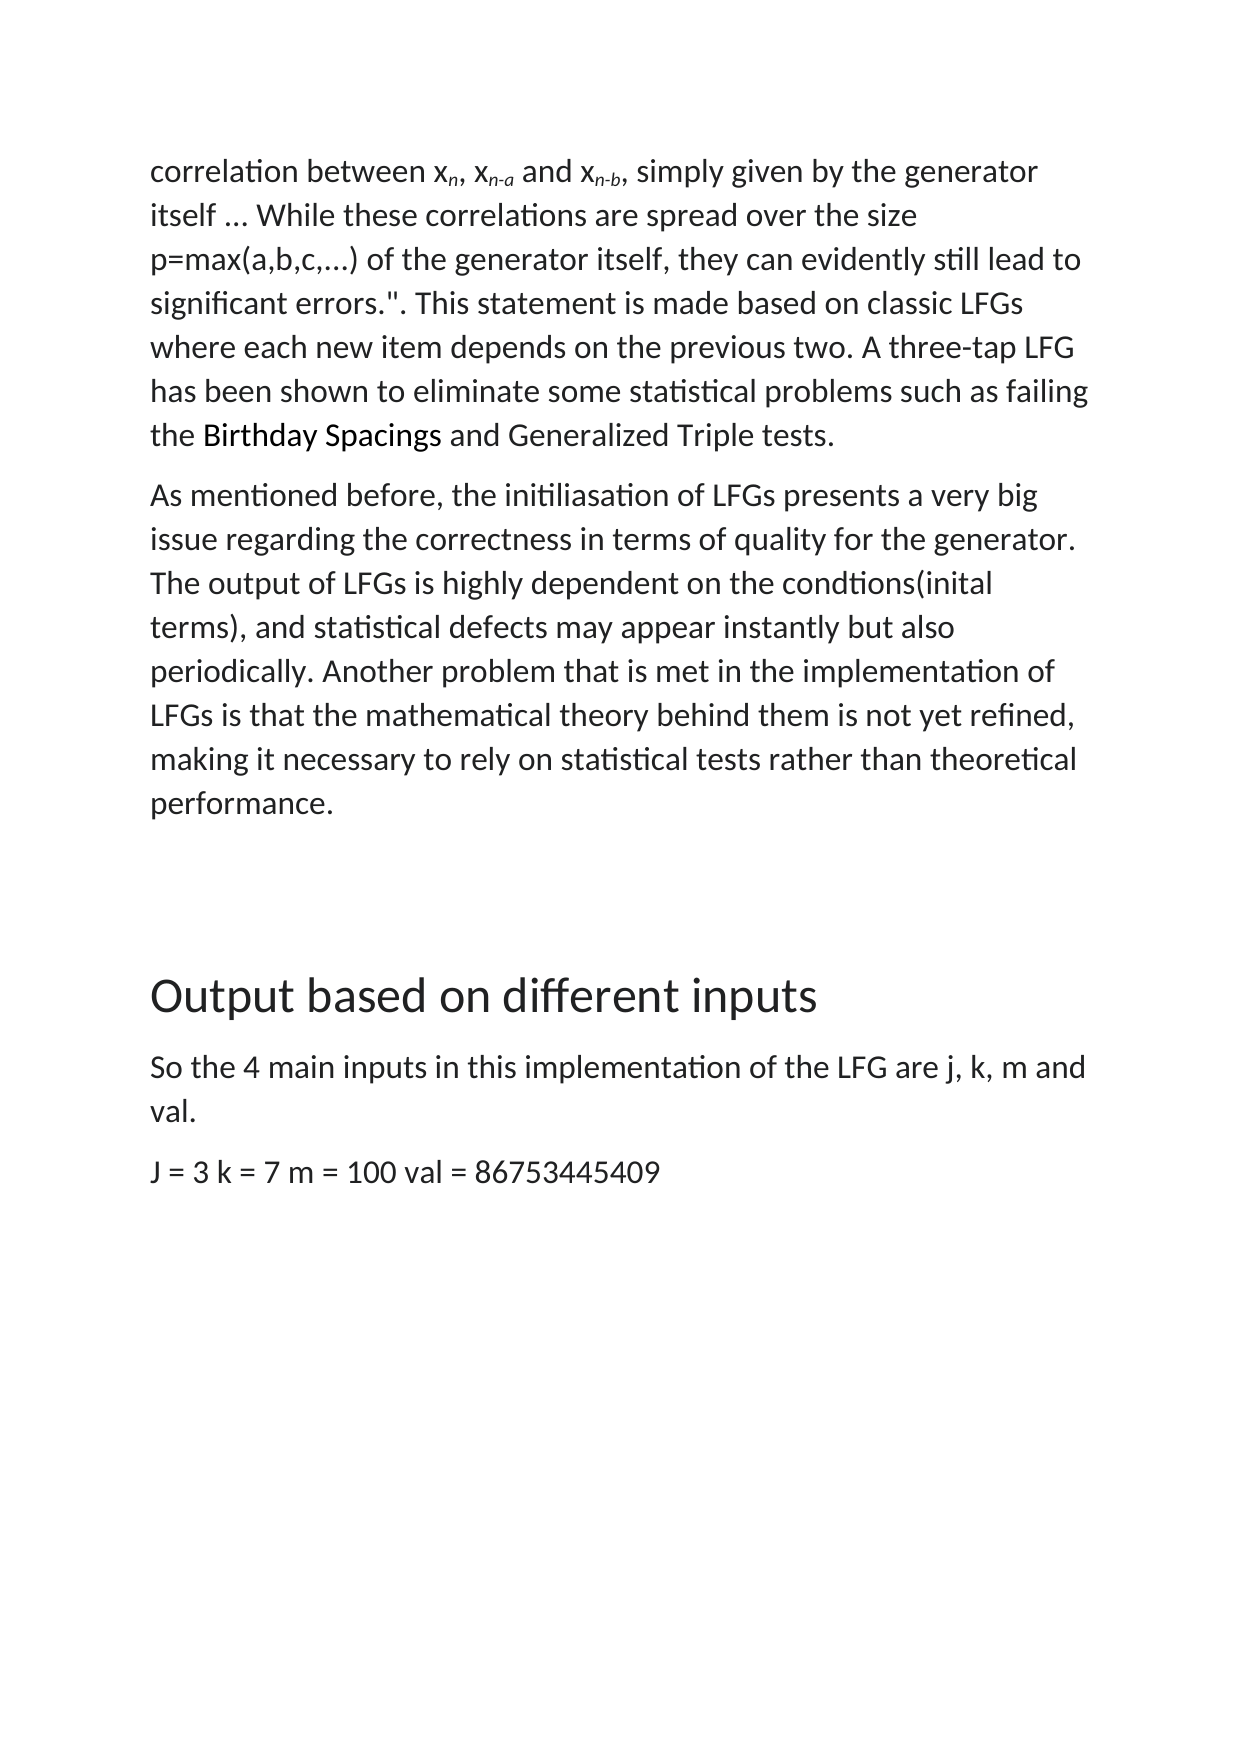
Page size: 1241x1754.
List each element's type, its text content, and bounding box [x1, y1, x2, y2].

text So the 4 main inputs in this implementation of the LFG are j, k, m and val. [150, 1046, 1090, 1131]
text J = 3 k = 7 m = 100 val = 86753445409 [150, 1151, 1090, 1192]
text As mentioned before, the initiliasation of LFGs presents a very big issue regarding the correctness in terms of quality for the generator. The output of LFGs is highly dependent on the condtions(inital terms), and statistical defects may appear instantly but also periodically. Another problem that is met in the implementation of LFGs is that the mathematical theory behind them is not yet refined, making it necessary to rely on statistical tests rather than theoretical performance. [150, 474, 1090, 823]
text Output based on different inputs [150, 964, 1090, 1025]
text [150, 150, 1090, 454]
